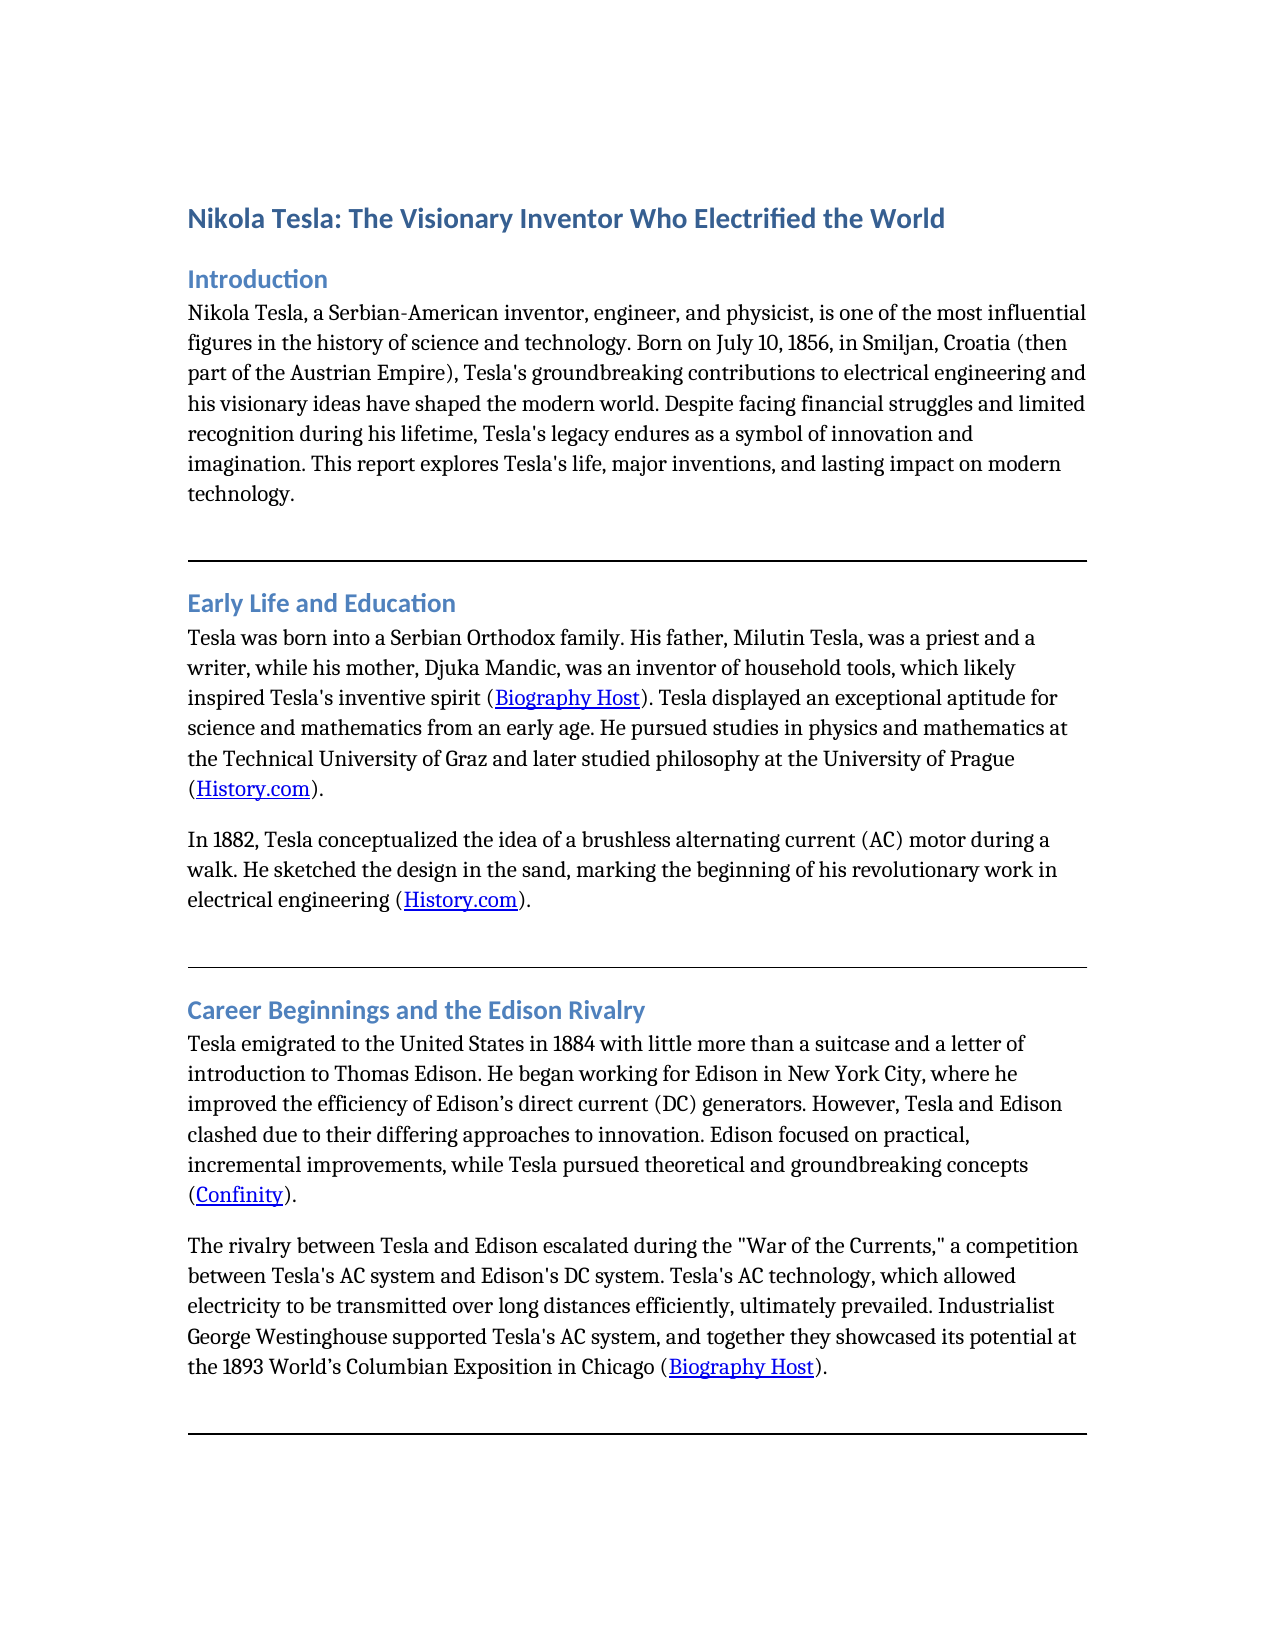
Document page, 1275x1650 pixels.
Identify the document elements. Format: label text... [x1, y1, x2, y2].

text Tesla emigrated to the United States in 1884 with little more than a suitcase and a letter of introduction to Thomas Edison. He began working for Edison in New York City, where he improved the efficiency of Edison’s direct current (DC) generators. However, Tesla and Edison clashed due to their differing approaches to innovation. Edison focused on practical, incremental improvements, while Tesla pursued theoretical and groundbreaking concepts (Confinity). [187, 1031, 1087, 1208]
text The rivalry between Tesla and Edison escalated during the "War of the Currents," a competition between Tesla's AC system and Edison's DC system. Tesla's AC technology, which allowed electricity to be transmitted over long distances efficiently, ultimately prevailed. Industrialist George Westinghouse supported Tesla's AC system, and together they showcased its potential at the 1893 World’s Columbian Exposition in Chicago (Biography Host). [187, 1233, 1087, 1380]
text Nikola Tesla, a Serbian-American inventor, engineer, and physicist, is one of the most influential figures in the history of science and technology. Born on July 10, 1856, in Smiljan, Croatia (then part of the Austrian Empire), Tesla's groundbreaking contributions to electrical engineering and his visionary ideas have shaped the modern world. Despite facing financial struggles and limited recognition during his lifetime, Tesla's legacy endures as a symbol of innovation and imagination. This report explores Tesla's life, major inventions, and lasting impact on modern technology. [187, 300, 1087, 507]
subtitle Introduction [187, 262, 1087, 295]
text Tesla was born into a Serbian Orthodox family. His father, Milutin Tesla, was a priest and a writer, while his mother, Djuka Mandic, was an inventor of household tools, which likely inspired Tesla's inventive spirit (Biography Host). Tesla displayed an exceptional aptitude for science and mathematics from an early age. He pursued studies in physics and mathematics at the Technical University of Graz and later studied philosophy at the University of Prague (History.com). [187, 624, 1087, 802]
subtitle Early Life and Education [187, 587, 1087, 620]
subtitle Nikola Tesla: The Visionary Inventor Who Electrified the World [187, 200, 1087, 236]
subtitle Career Beginnings and the Edison Rivalry [187, 993, 1087, 1026]
text In 1882, Tesla conceptualized the idea of a brushless alternating current (AC) motor during a walk. He sketched the design in the sand, marking the beginning of his revolutionary work in electrical engineering (History.com). [187, 827, 1087, 913]
